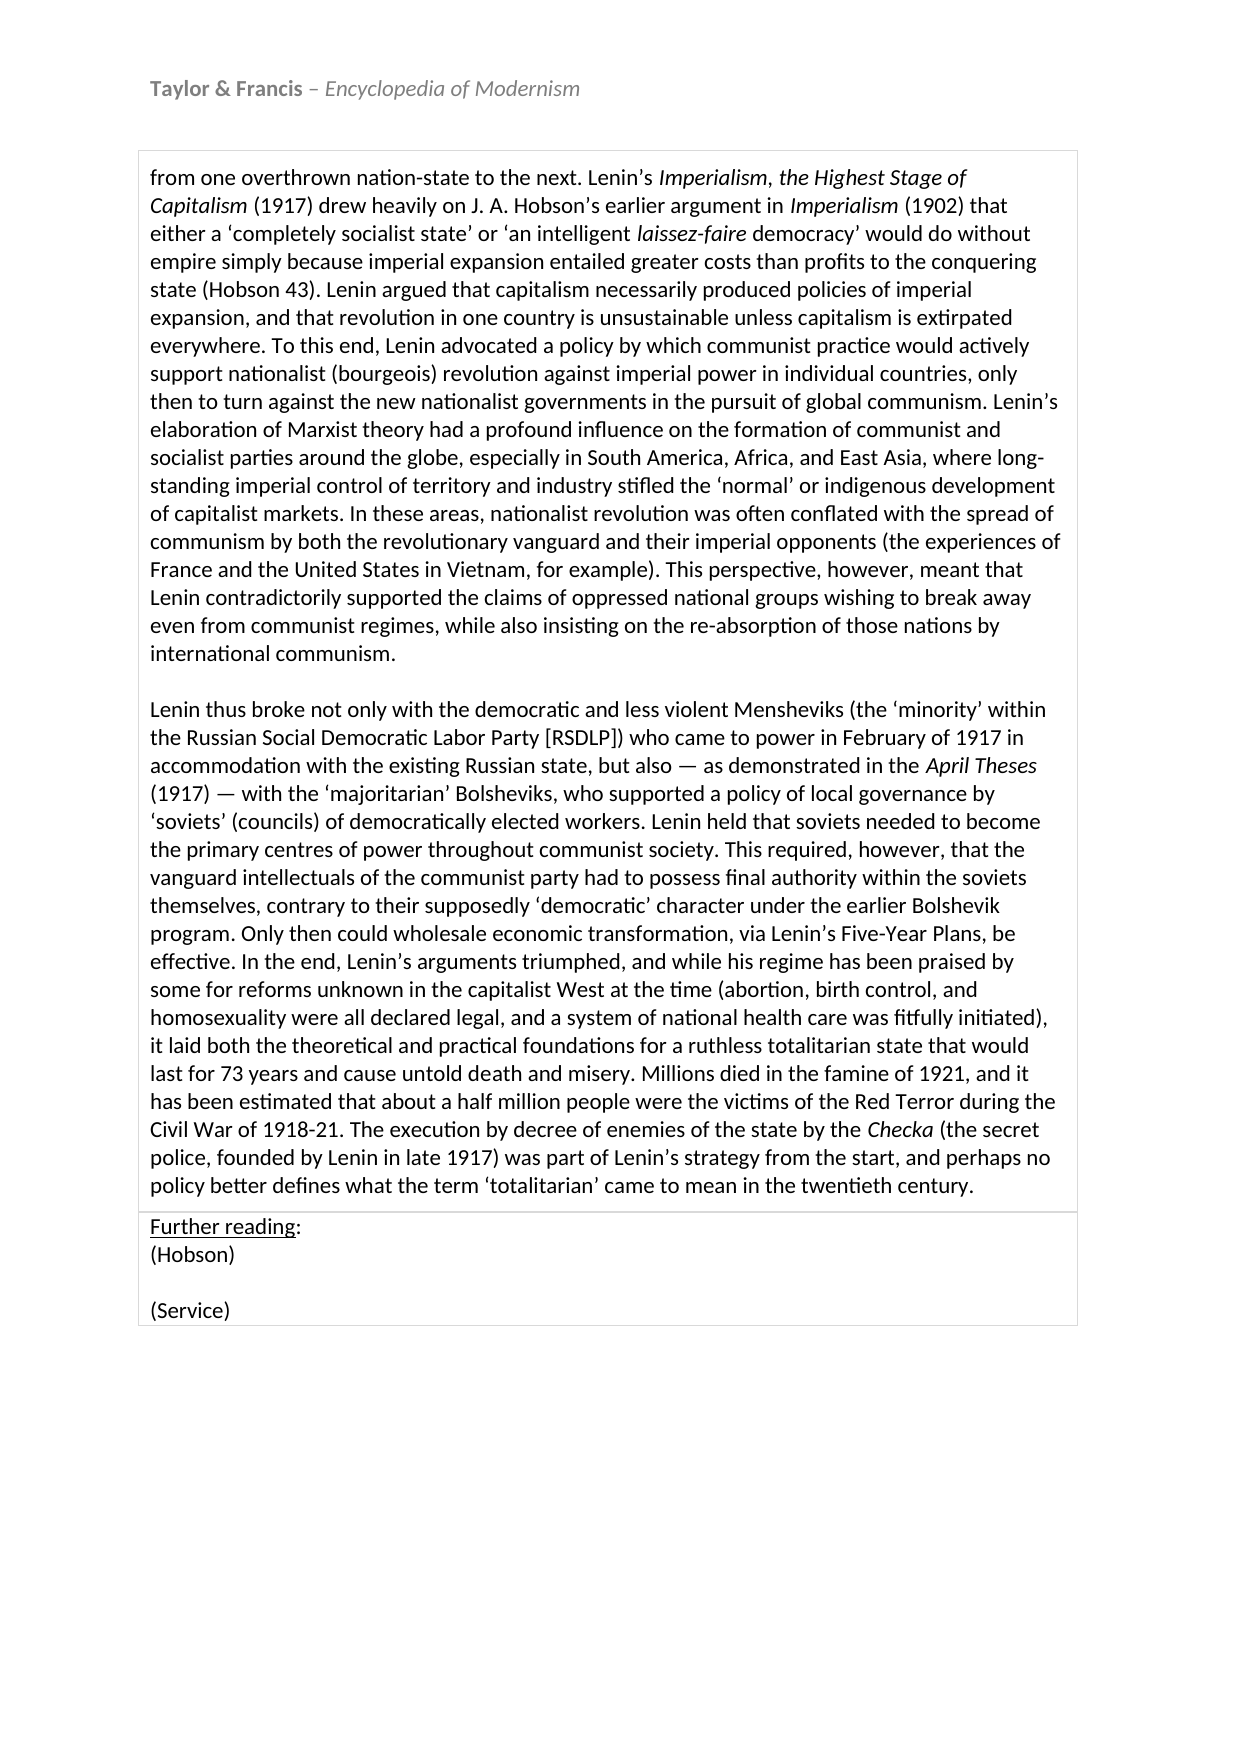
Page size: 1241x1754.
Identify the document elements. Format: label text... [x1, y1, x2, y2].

table_cell Further reading: [139, 1213, 1077, 1324]
